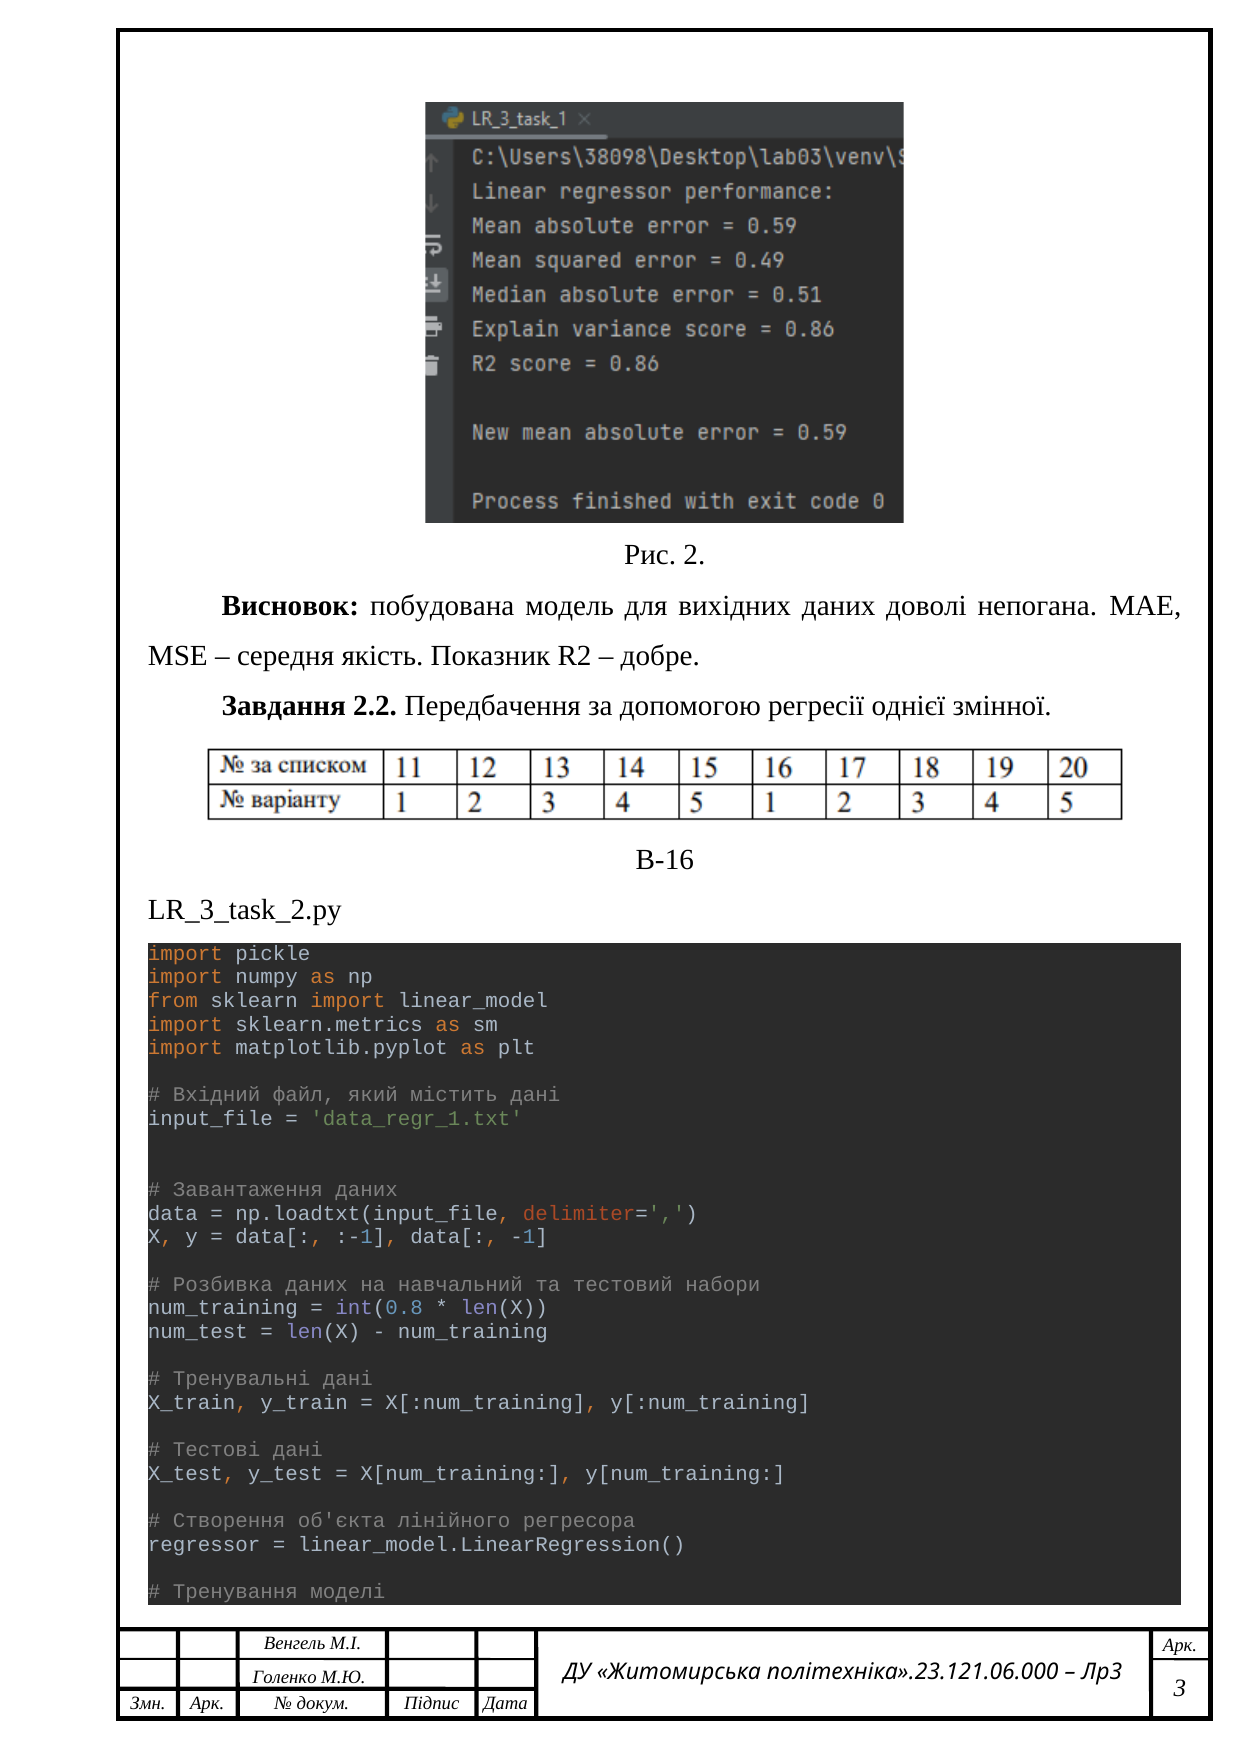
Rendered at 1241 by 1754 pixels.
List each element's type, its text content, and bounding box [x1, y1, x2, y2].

text Завдання 2.2. Передбачення за допомогою регресії однієї змінної. [148, 688, 1181, 722]
text LR_3_task_2.py [148, 892, 1181, 926]
text Рис. 2. [148, 537, 1181, 571]
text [148, 943, 1181, 1605]
text Висновок: побудована модель для вихідних даних доволі непогана. MAE, MSE – середня якість. Показник R2 – добре. [148, 588, 1181, 671]
picture [425, 102, 904, 523]
picture [197, 738, 1132, 828]
text В-16 [148, 842, 1181, 876]
